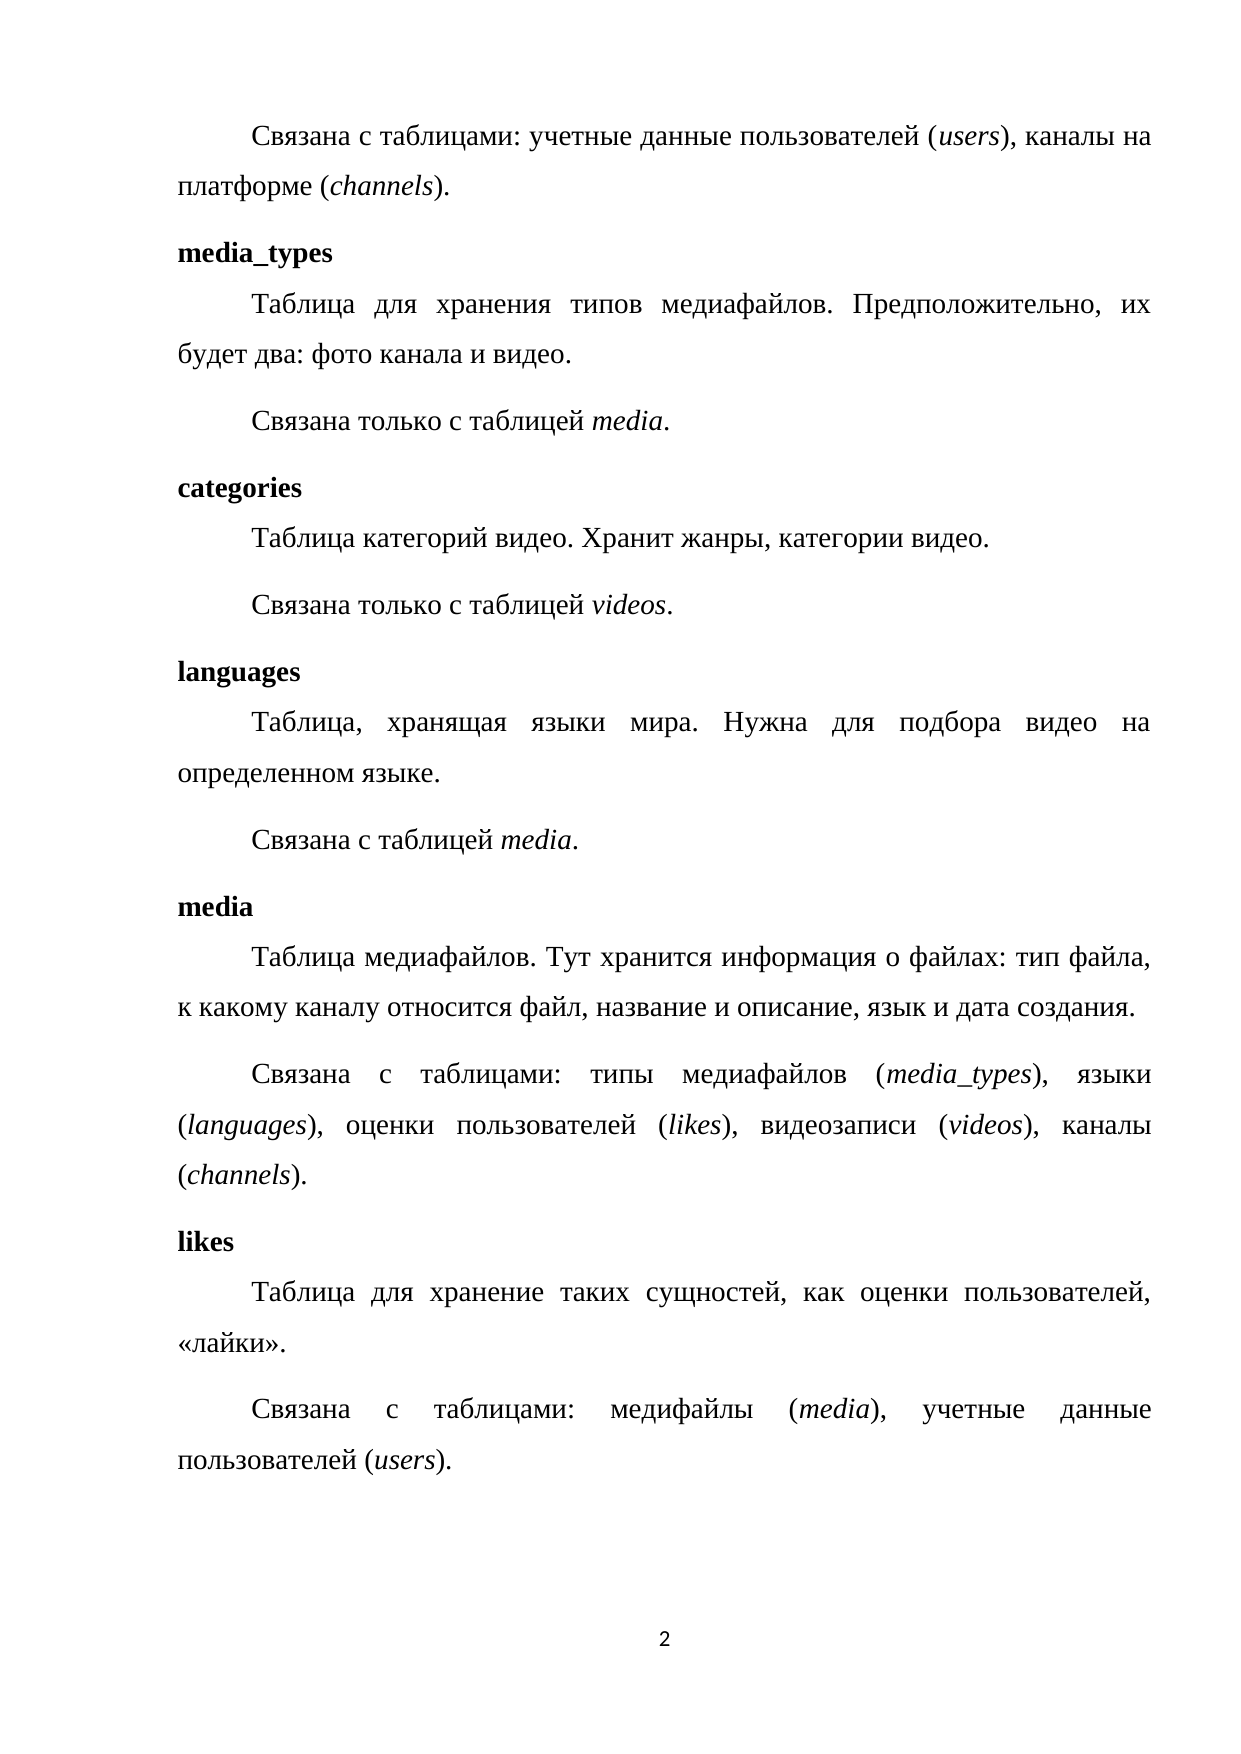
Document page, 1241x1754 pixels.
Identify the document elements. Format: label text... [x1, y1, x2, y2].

text Связана только с таблицей media. [177, 403, 1152, 437]
text Таблица для хранение таких сущностей, как оценки пользователей, «лайки». [177, 1274, 1152, 1358]
text Таблица, хранящая языки мира. Нужна для подбора видео на определенном языке. [177, 704, 1152, 788]
subtitle categories [177, 470, 1152, 503]
text Связана с таблицами: типы медиафайлов (media_types), языки (languages), оценки пользователей (likes), видеозаписи (videos), каналы (channels). [177, 1056, 1152, 1191]
subtitle languages [177, 654, 1152, 688]
subtitle likes [177, 1224, 1152, 1258]
text Таблица категорий видео. Хранит жанры, категории видео. [177, 520, 1152, 554]
text Связана с таблицами: медифайлы (media), учетные данные пользователей (users). [177, 1392, 1152, 1476]
text Таблица медиафайлов. Тут хранится информация о файлах: тип файла, к какому каналу относится файл, название и описание, язык и дата создания. [177, 939, 1152, 1023]
text Связана с таблицами: учетные данные пользователей (users), каналы на платформе (channels). [177, 118, 1152, 202]
text Связана с таблицей media. [177, 822, 1152, 855]
text Таблица для хранения типов медиафайлов. Предположительно, их будет два: фото канала и видео. [177, 286, 1152, 369]
subtitle media_types [177, 235, 1152, 269]
text Связана только с таблицей videos. [177, 587, 1152, 621]
subtitle media [177, 889, 1152, 922]
